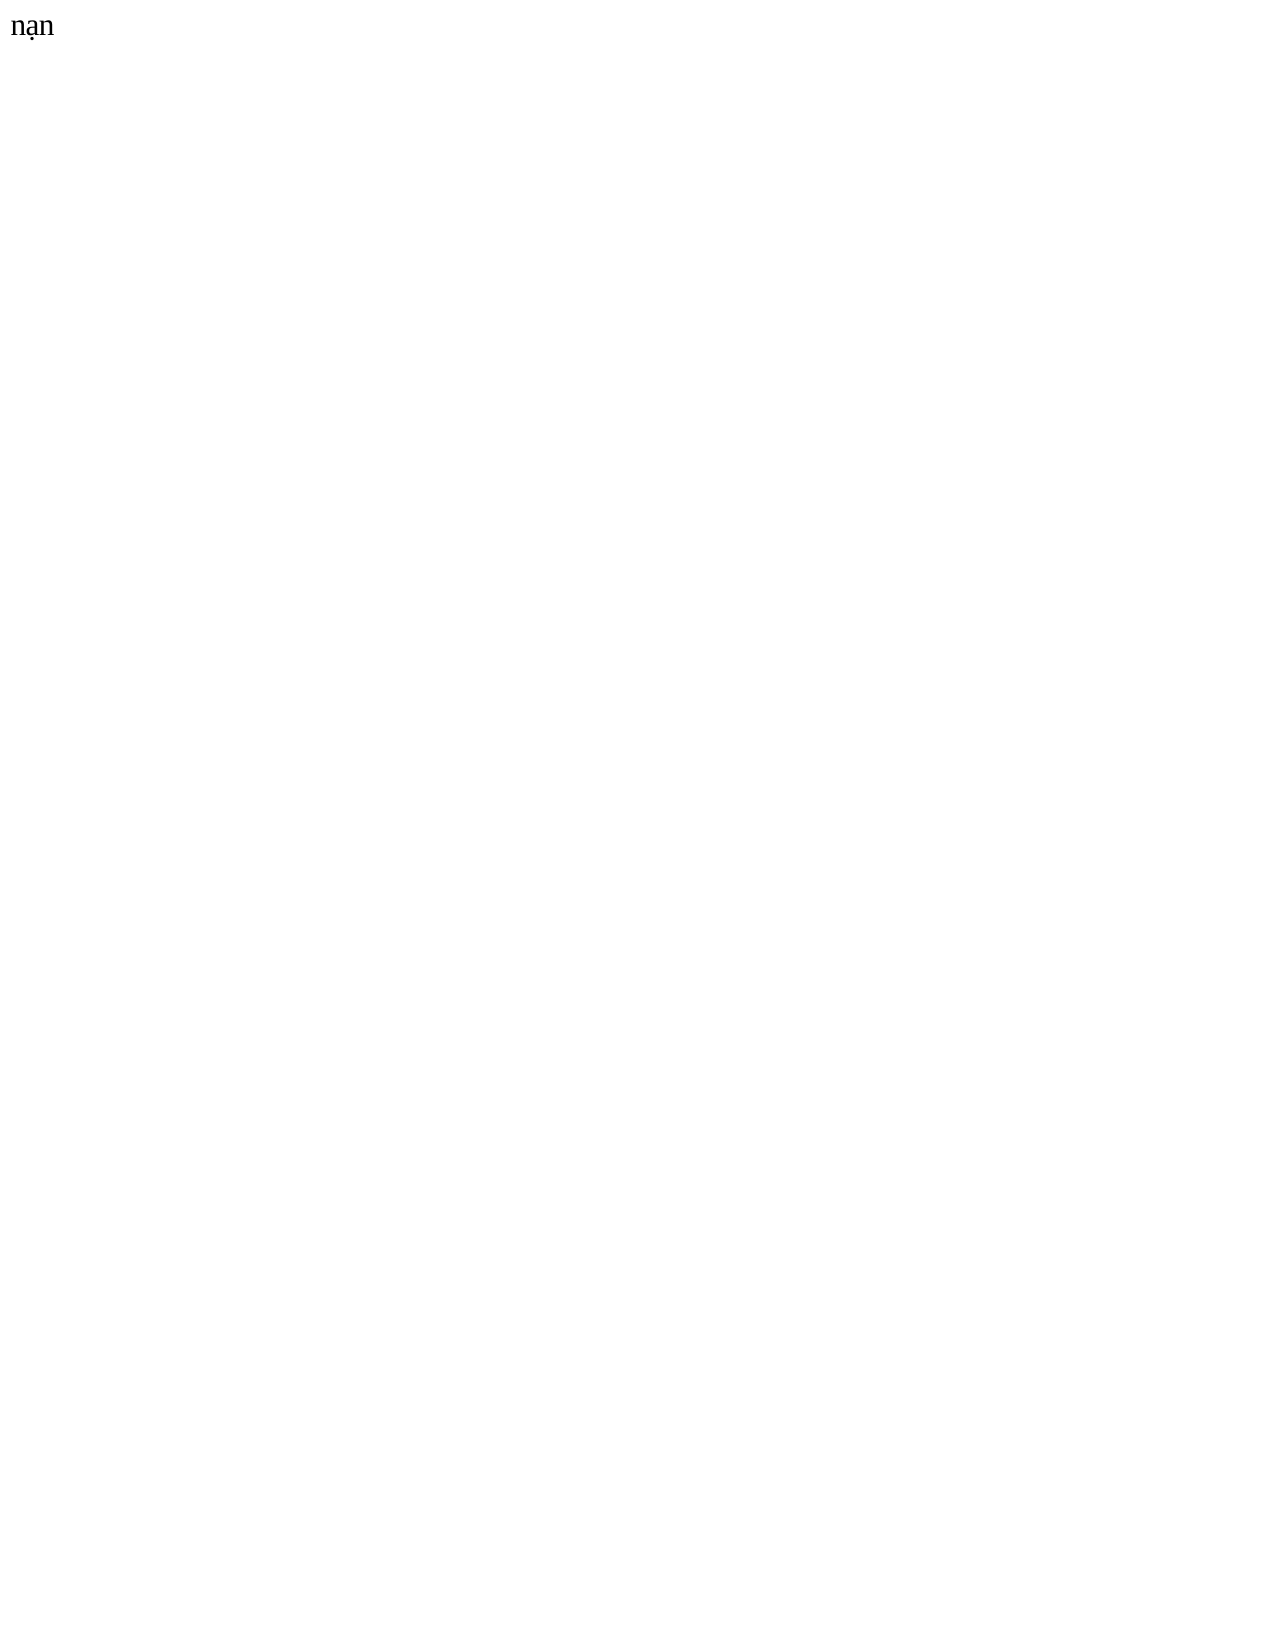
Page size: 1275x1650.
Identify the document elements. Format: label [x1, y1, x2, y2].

text [10, 6, 1263, 42]
